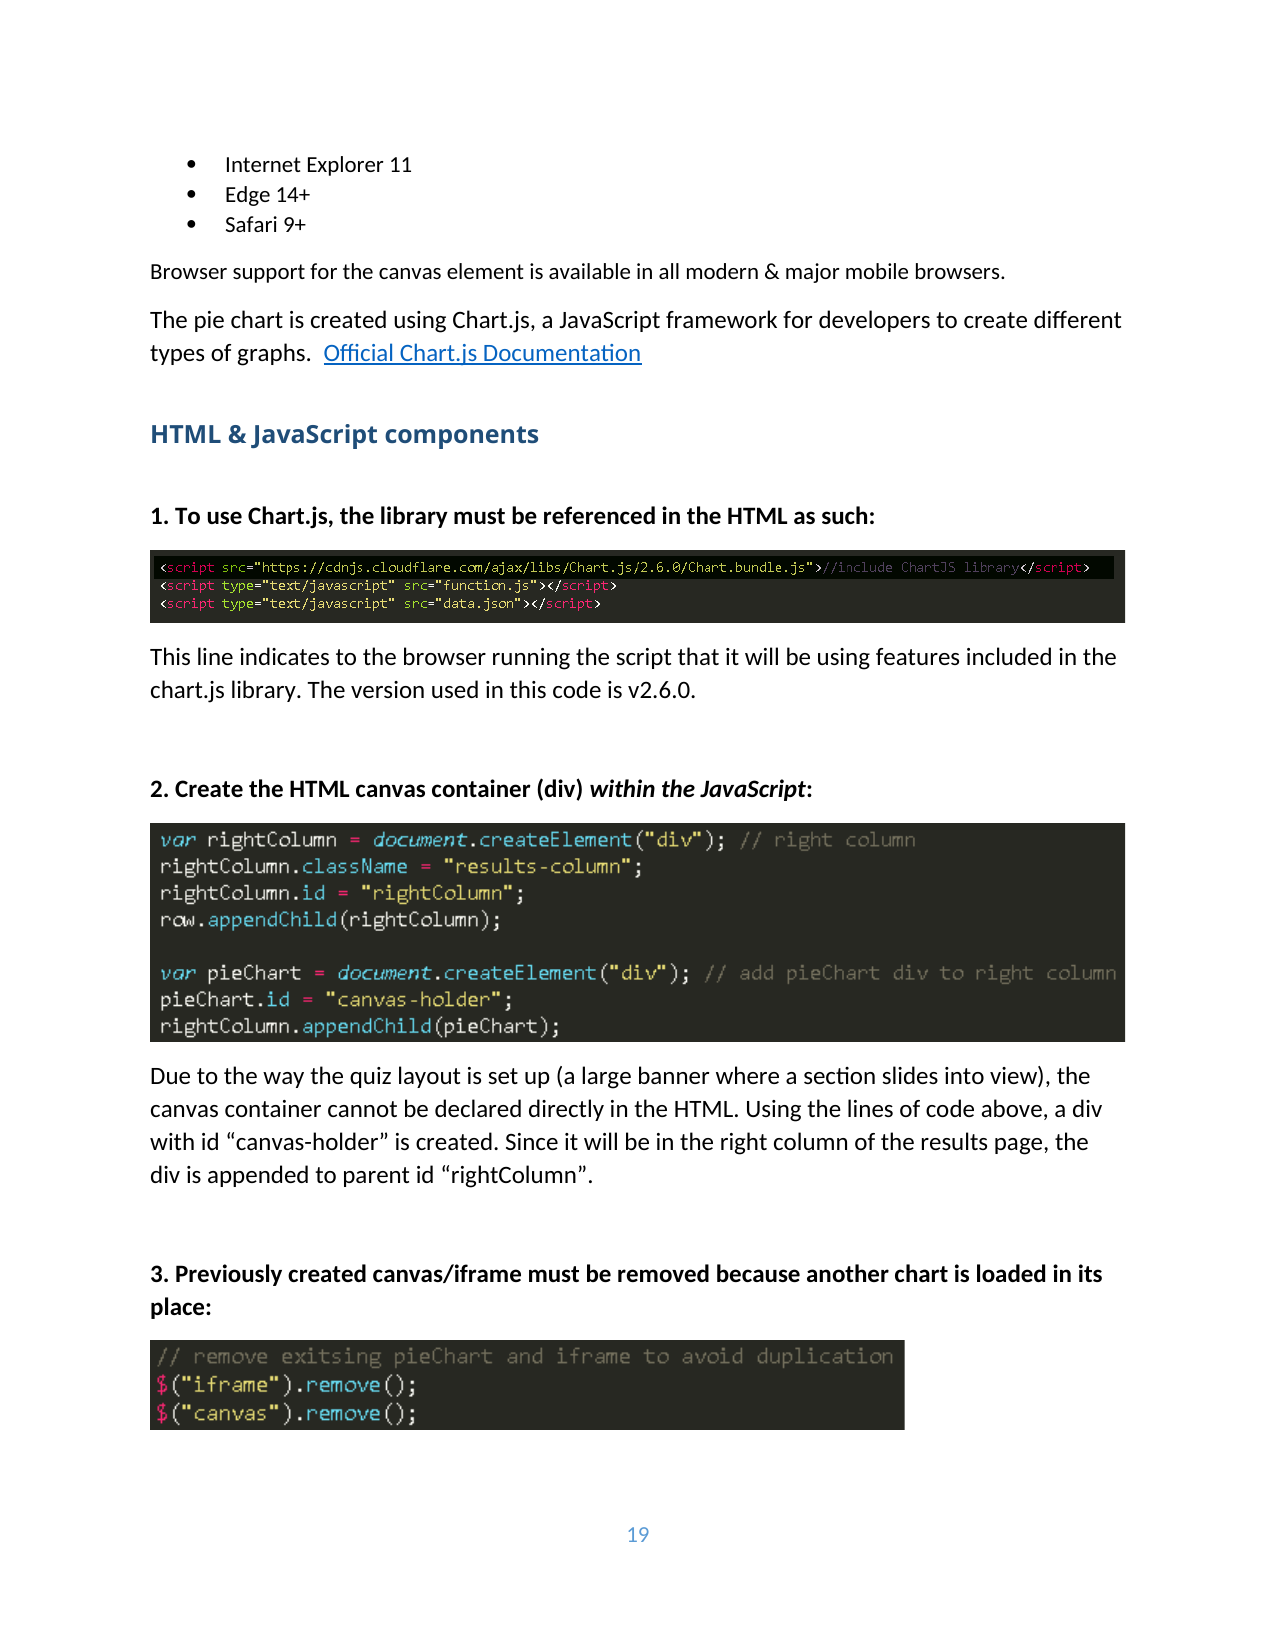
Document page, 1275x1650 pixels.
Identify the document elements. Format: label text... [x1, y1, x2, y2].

text Browser support for the canvas element is available in all modern & major mobile browsers. [150, 257, 1125, 285]
text 1. To use Chart.js, the library must be referenced in the HTML as such: [150, 500, 1125, 531]
text Due to the way the quiz layout is set up (a large banner where a section slides into view), the canvas container cannot be declared directly in the HTML. Using the lines of code above, a div with id “canvas-holder” is created. Since it will be in the right column of the results page, the div is appended to parent id “rightColumn”. [150, 1060, 1125, 1189]
picture [150, 1340, 905, 1430]
picture [150, 823, 1125, 1042]
list Safari 9+ [187, 210, 1125, 238]
list Internet Explorer 11 [187, 150, 1125, 178]
text 3. Previously created canvas/iframe must be removed because another chart is loaded in its place: [150, 1258, 1125, 1322]
text This line indicates to the browser running the script that it will be using features included in the chart.js library. The version used in this code is v2.6.0. [150, 642, 1125, 705]
subtitle HTML & JavaScript components [150, 417, 1125, 451]
picture [150, 550, 1125, 623]
text 2. Create the HTML canvas container (div) within the JavaScript: [150, 774, 1125, 804]
list Edge 14+ [187, 180, 1125, 208]
text The pie chart is created using Chart.js, a JavaScript framework for developers to create different types of graphs. Official Chart.js Documentation [150, 304, 1125, 398]
